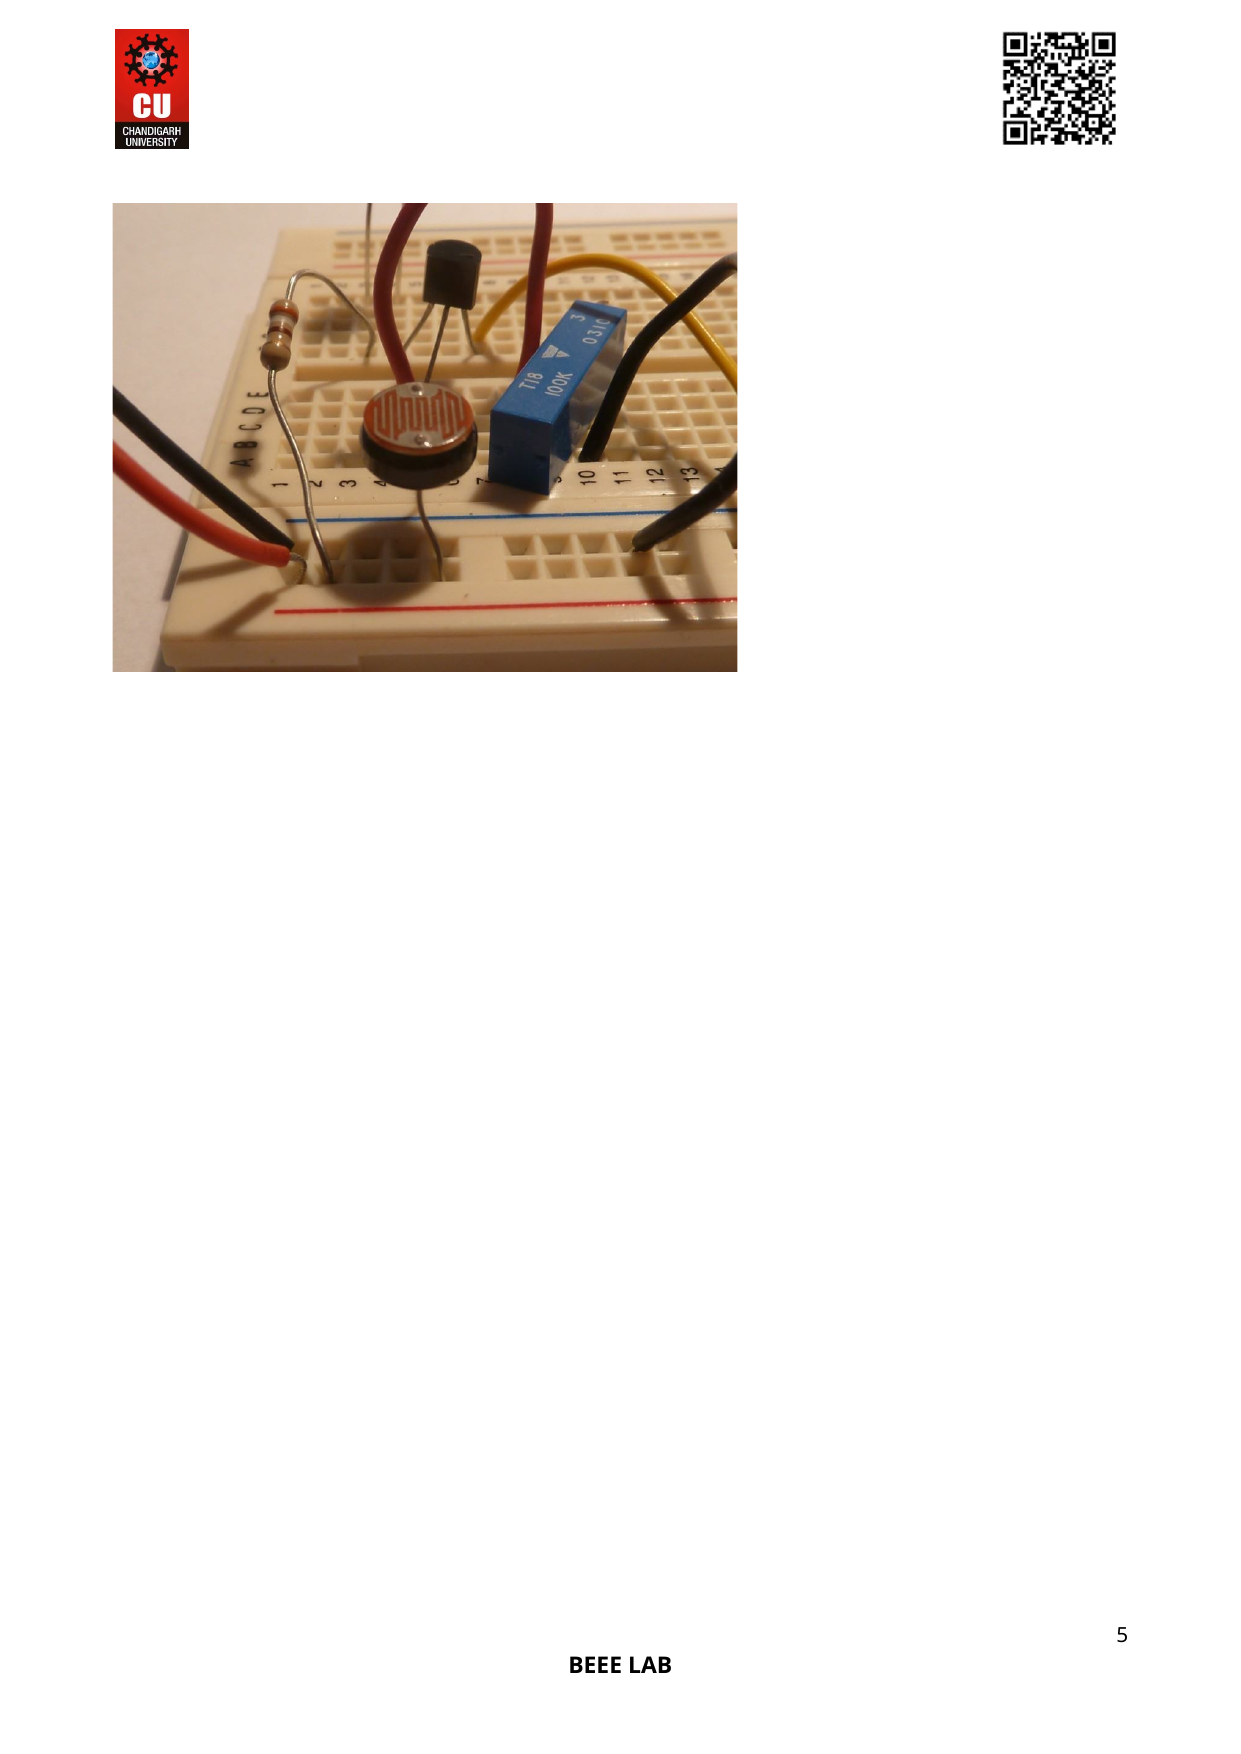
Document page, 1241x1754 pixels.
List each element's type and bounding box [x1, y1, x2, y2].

picture [112, 203, 738, 672]
picture [1000, 30, 1119, 151]
picture [115, 29, 189, 149]
